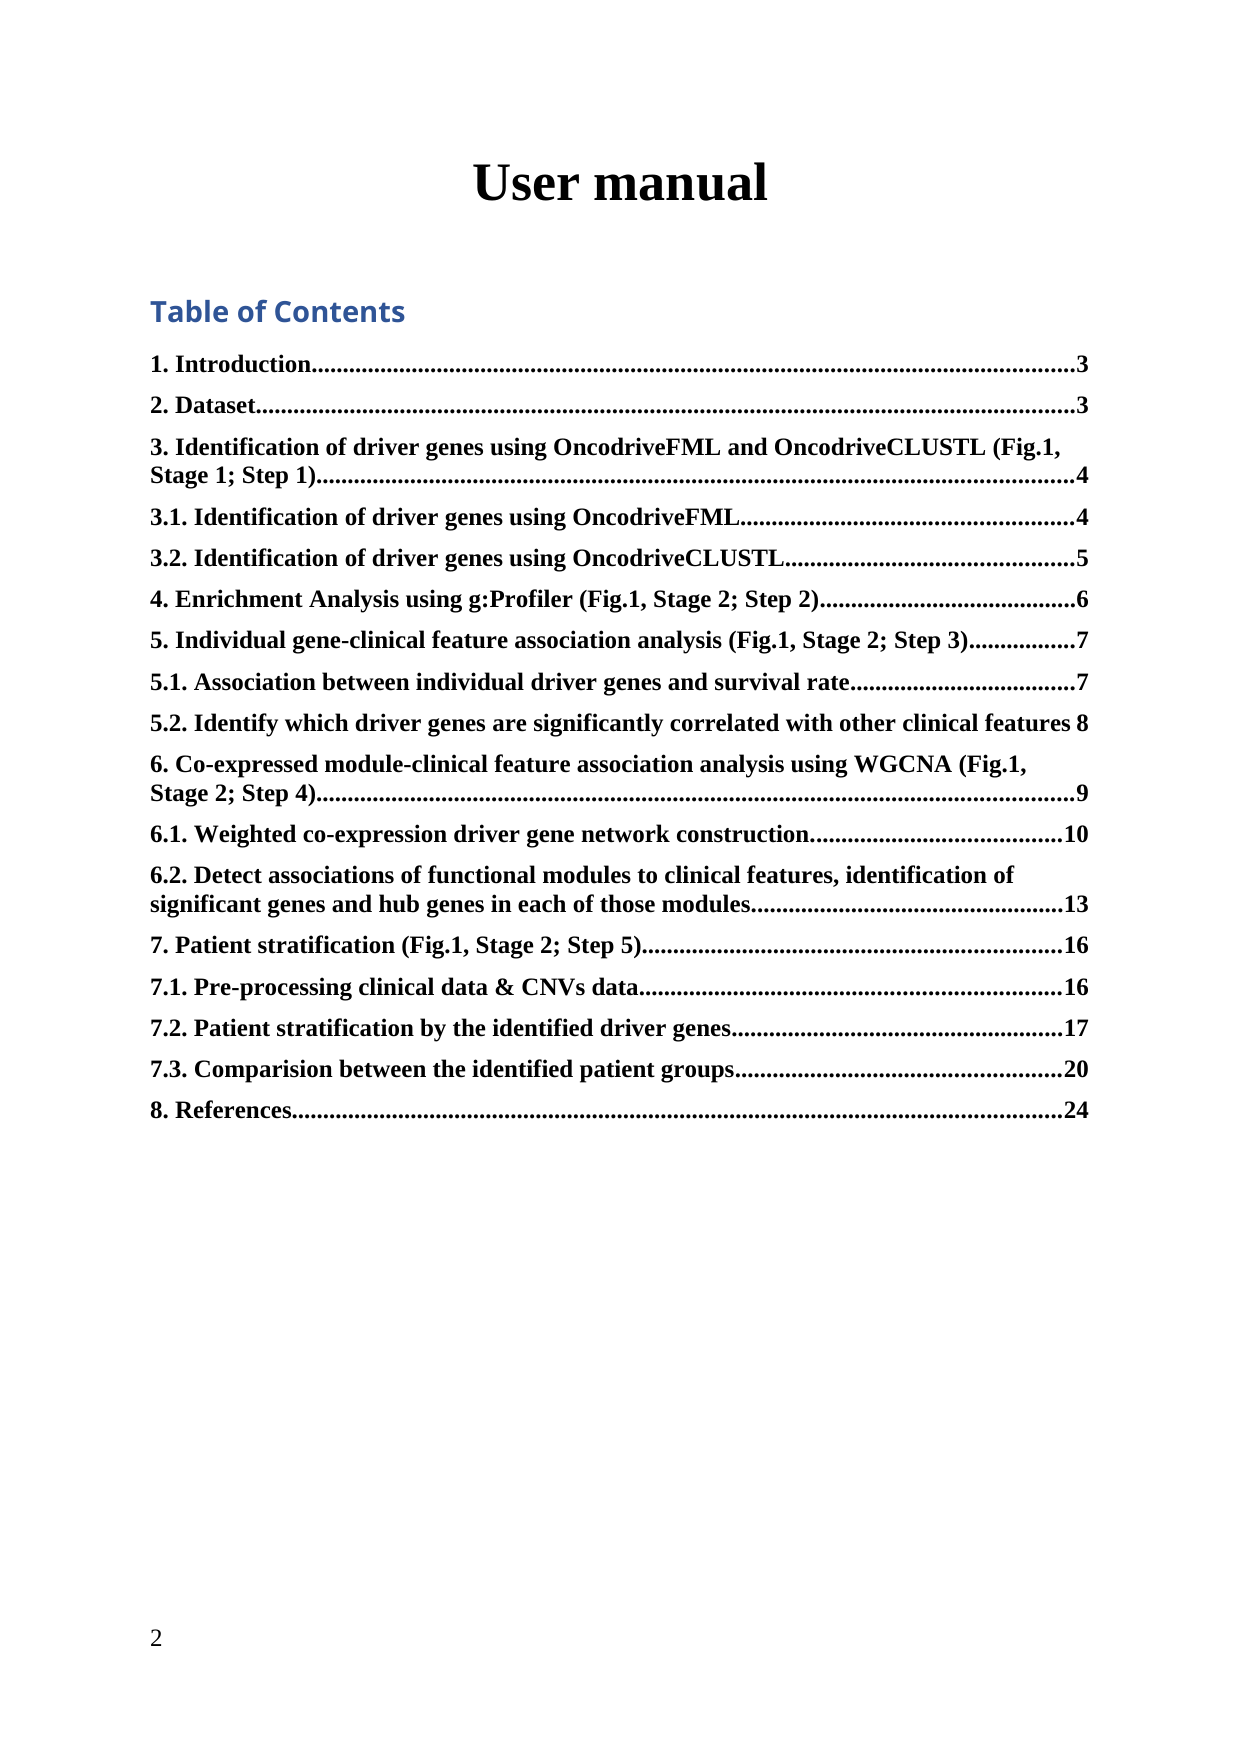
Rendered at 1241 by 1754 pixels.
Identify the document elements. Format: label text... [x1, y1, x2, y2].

text User manual [150, 150, 1090, 212]
